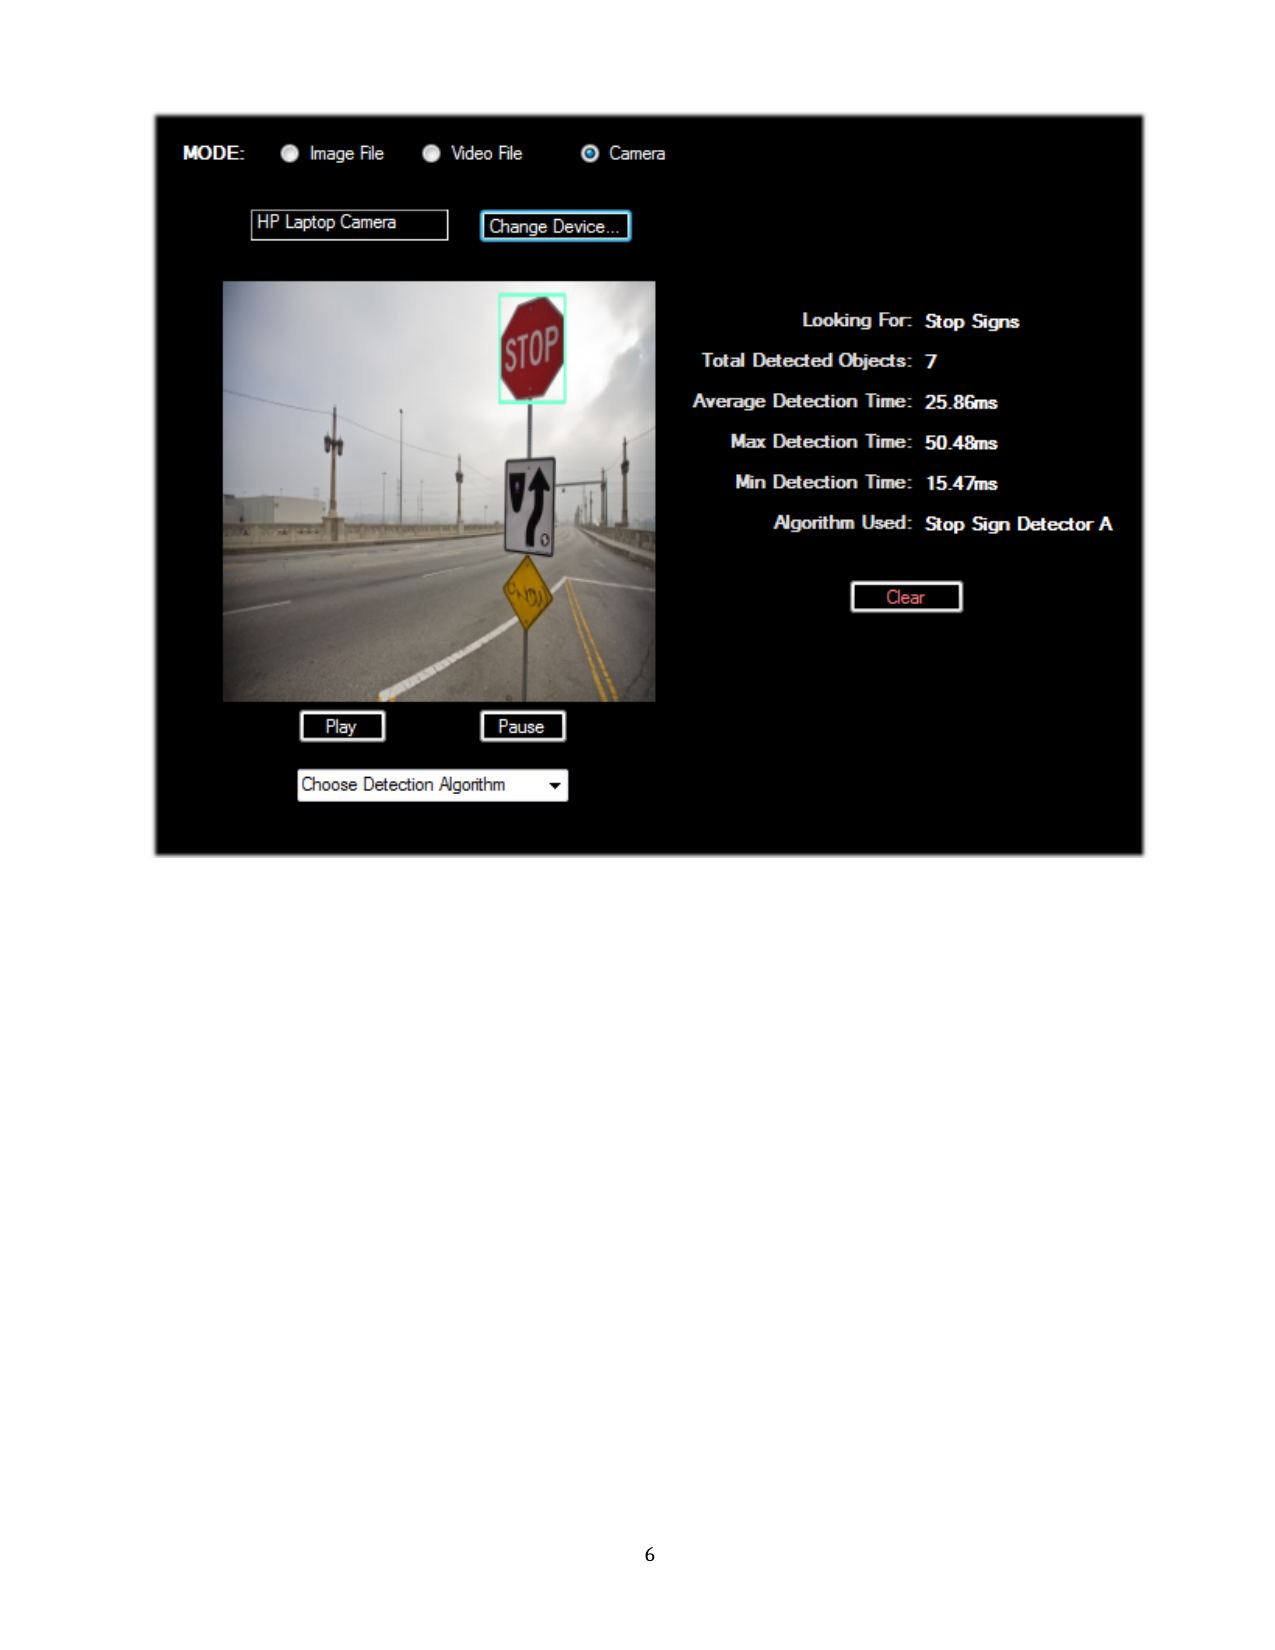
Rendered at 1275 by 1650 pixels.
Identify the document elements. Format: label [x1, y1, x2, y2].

picture [150, 111, 1149, 858]
